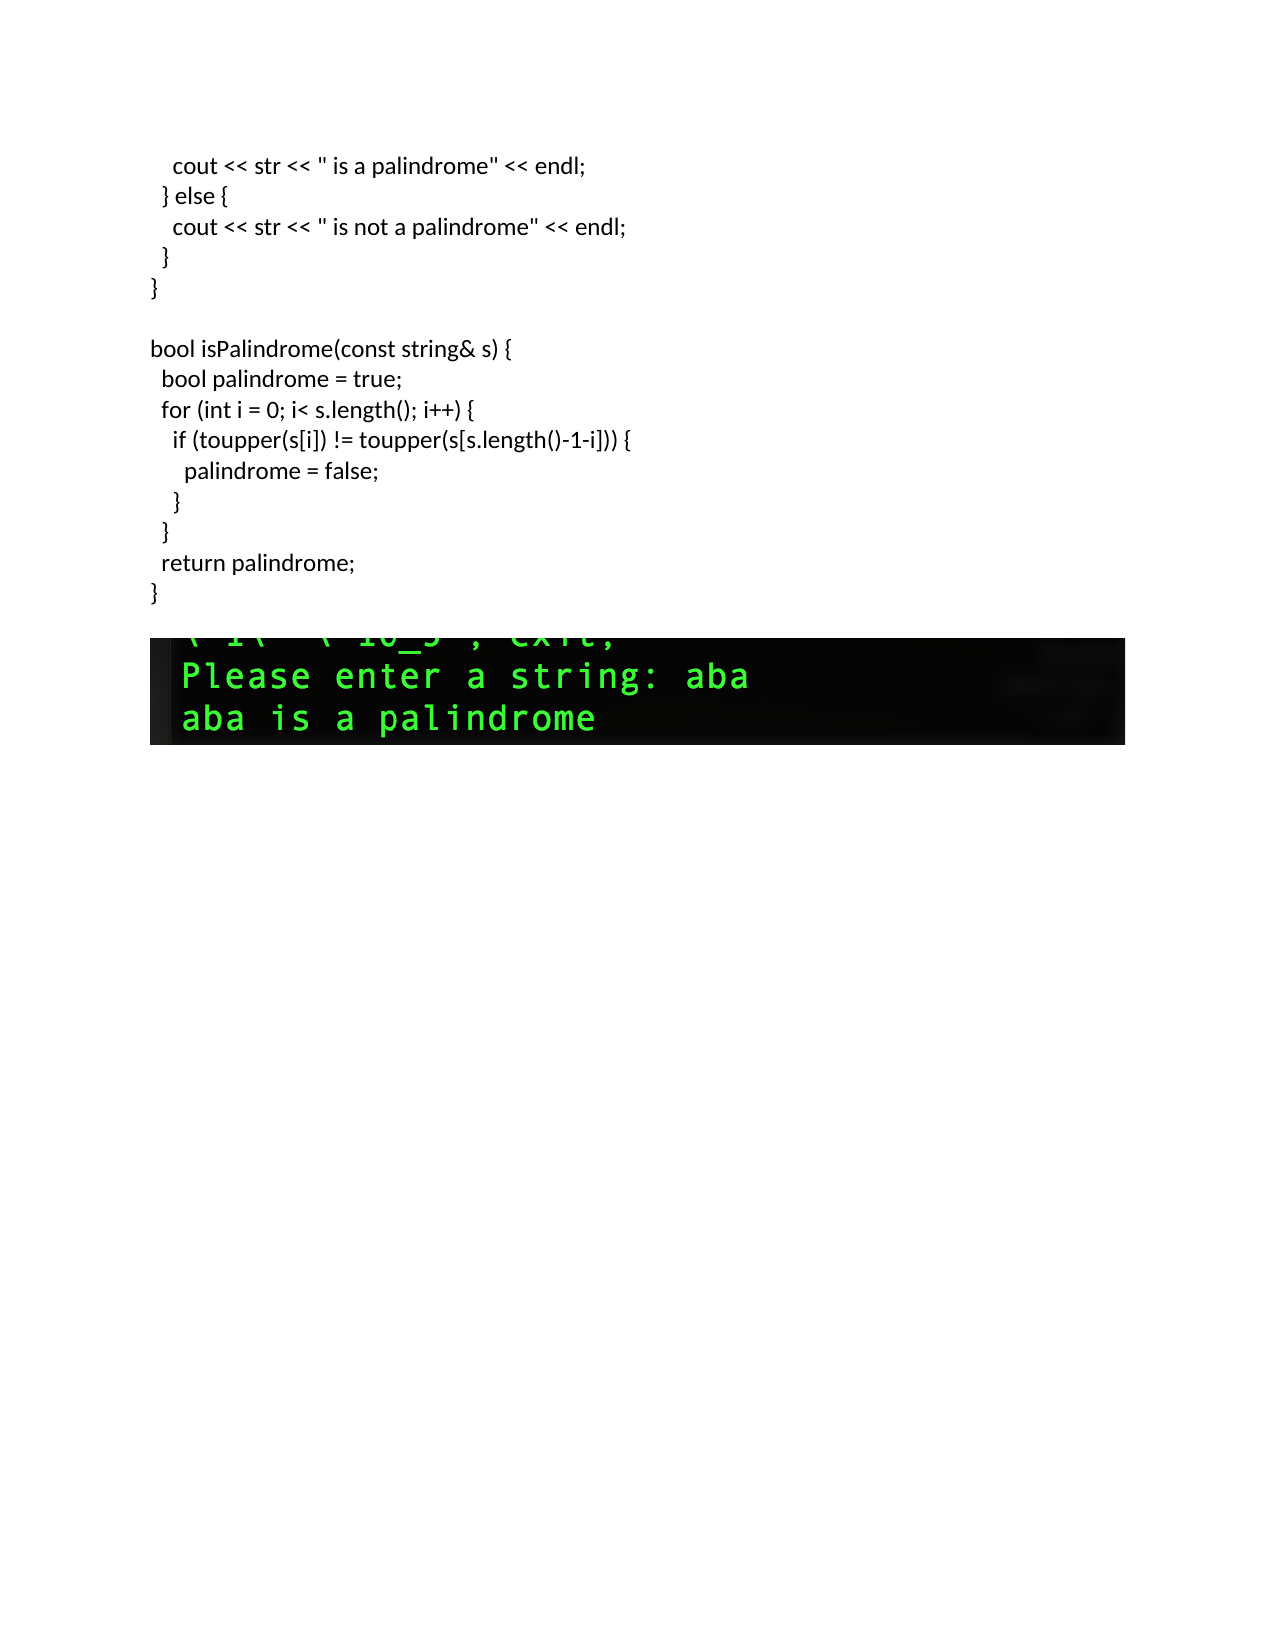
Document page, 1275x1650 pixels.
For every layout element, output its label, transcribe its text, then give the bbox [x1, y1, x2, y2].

text if (toupper(s[i]) != toupper(s[s.length()-1-i])) { [150, 425, 1125, 455]
text cout << str << " is a palindrome" << endl; [150, 150, 1125, 181]
text bool palindrome = true; [150, 364, 1125, 394]
text return palindrome; [150, 547, 1125, 577]
picture [150, 638, 1125, 745]
text bool isPalindrome(const string& s) { [150, 333, 1125, 364]
text for (int i = 0; i< s.length(); i++) { [150, 394, 1125, 425]
text } else { [150, 181, 1125, 211]
text } [150, 486, 1125, 516]
text } [150, 516, 1125, 547]
text } [150, 272, 1125, 303]
text cout << str << " is not a palindrome" << endl; [150, 211, 1125, 242]
text } [150, 242, 1125, 272]
text } [150, 577, 1125, 608]
text palindrome = false; [150, 455, 1125, 486]
